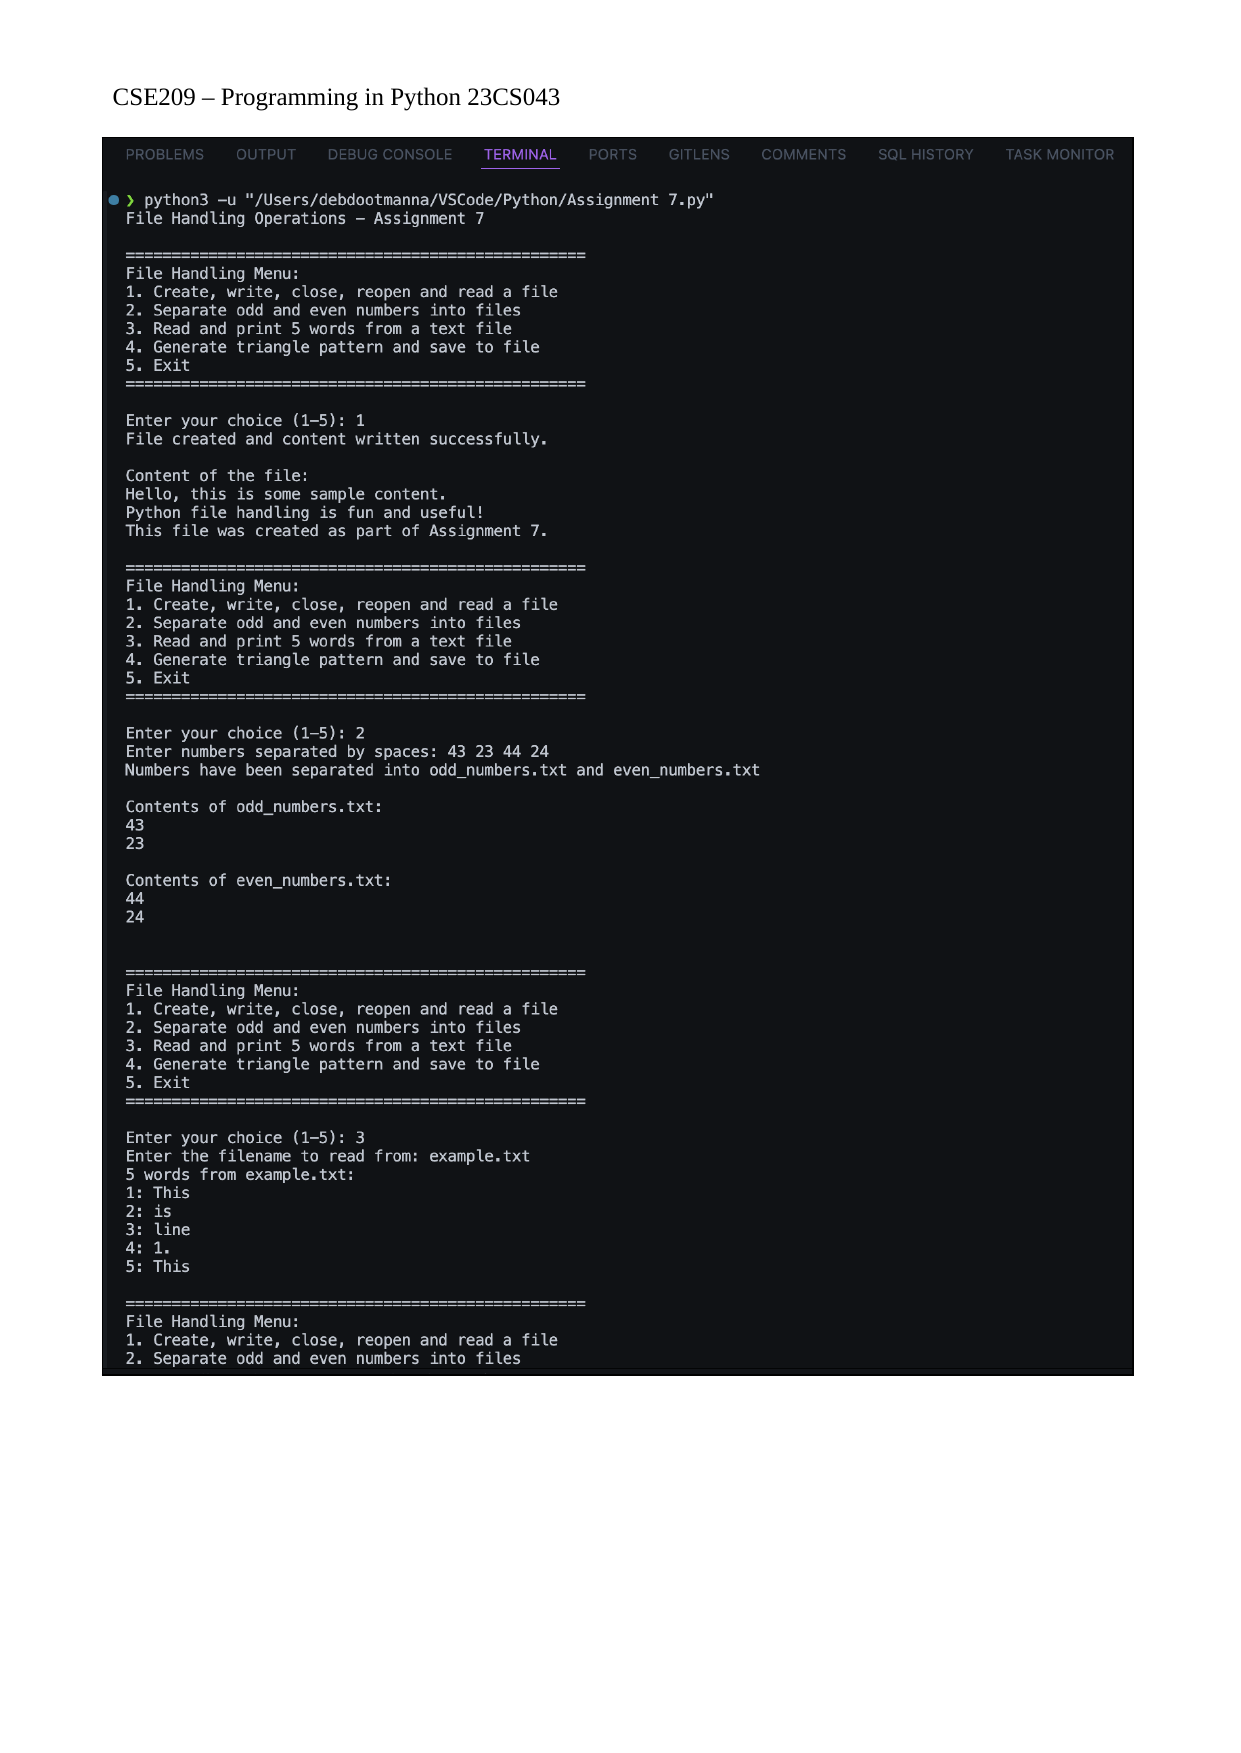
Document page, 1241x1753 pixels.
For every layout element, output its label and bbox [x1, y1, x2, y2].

picture [103, 138, 1133, 1374]
